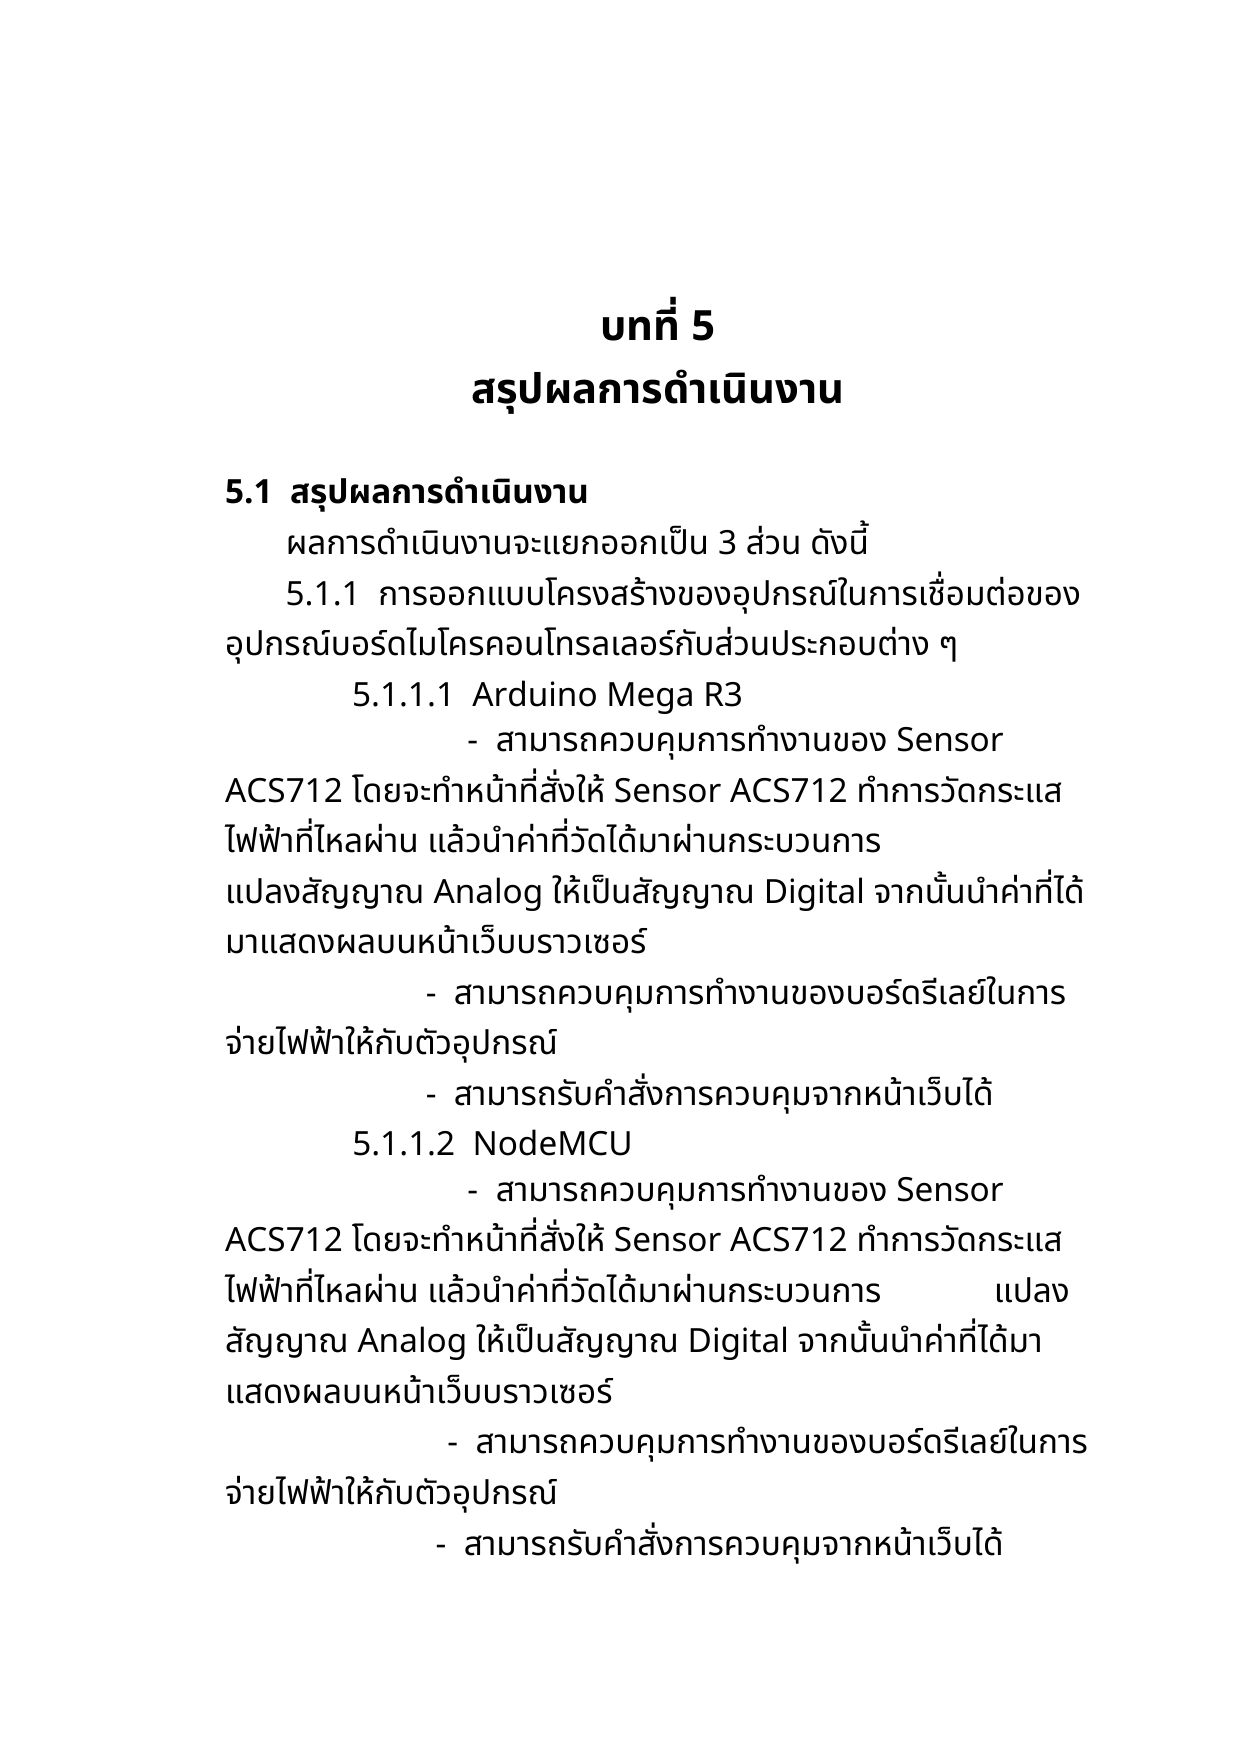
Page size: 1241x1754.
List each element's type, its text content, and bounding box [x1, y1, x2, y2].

text ผลการดำเนินงานจะแยกออกเป็น 3 ส่วน ดังนี้ [225, 519, 1090, 569]
text - สามารถควบคุมการทำงานของ Sensor ACS712 โดยจะทำหน้าที่สั่งให้ Sensor ACS712 ทำการวัดกระแสไฟฟ้าที่ไหลผ่าน แล้วนำค่าที่วัดได้มาผ่านกระบวนการ แปลงสัญญาณ Analog ให้เป็นสัญญาณ Digital จากนั้นนำค่าที่ได้มาแสดงผลบนหน้าเว็บบราวเซอร์ [225, 716, 1090, 968]
text - สามารถควบคุมการทำงานของบอร์ดรีเลย์ในการจ่ายไฟฟ้าให้กับตัวอุปกรณ์ [225, 968, 1090, 1069]
text - สามารถรับคำสั่งการควบคุมจากหน้าเว็บได้ [225, 1519, 1090, 1570]
text 5.1.1 การออกแบบโครงสร้างของอุปกรณ์ในการเชื่อมต่อของอุปกรณ์บอร์ดไมโครคอนโทรลเลอร์กับส่วนประกอบต่าง ๆ [225, 569, 1090, 670]
text 5.1.1.2 NodeMCU [225, 1120, 1090, 1166]
text 5.1 สรุปผลการดำเนินงาน [225, 468, 1090, 519]
text - สามารถควบคุมการทำงานของบอร์ดรีเลย์ในการจ่ายไฟฟ้าให้กับตัวอุปกรณ์ [225, 1418, 1090, 1519]
text - สามารถควบคุมการทำงานของ Sensor ACS712 โดยจะทำหน้าที่สั่งให้ Sensor ACS712 ทำการวัดกระแสไฟฟ้าที่ไหลผ่าน แล้วนำค่าที่วัดได้มาผ่านกระบวนการ แปลงสัญญาณ Analog ให้เป็นสัญญาณ Digital จากนั้นนำค่าที่ได้มาแสดงผลบนหน้าเว็บบราวเซอร์ [225, 1166, 1090, 1418]
text 5.1.1.1 Arduino Mega R3 [225, 670, 1090, 716]
text - สามารถรับคำสั่งการควบคุมจากหน้าเว็บได้ [225, 1069, 1090, 1120]
text สรุปผลการดำเนินงาน [225, 359, 1090, 422]
text บทที่ 5 [225, 296, 1090, 359]
